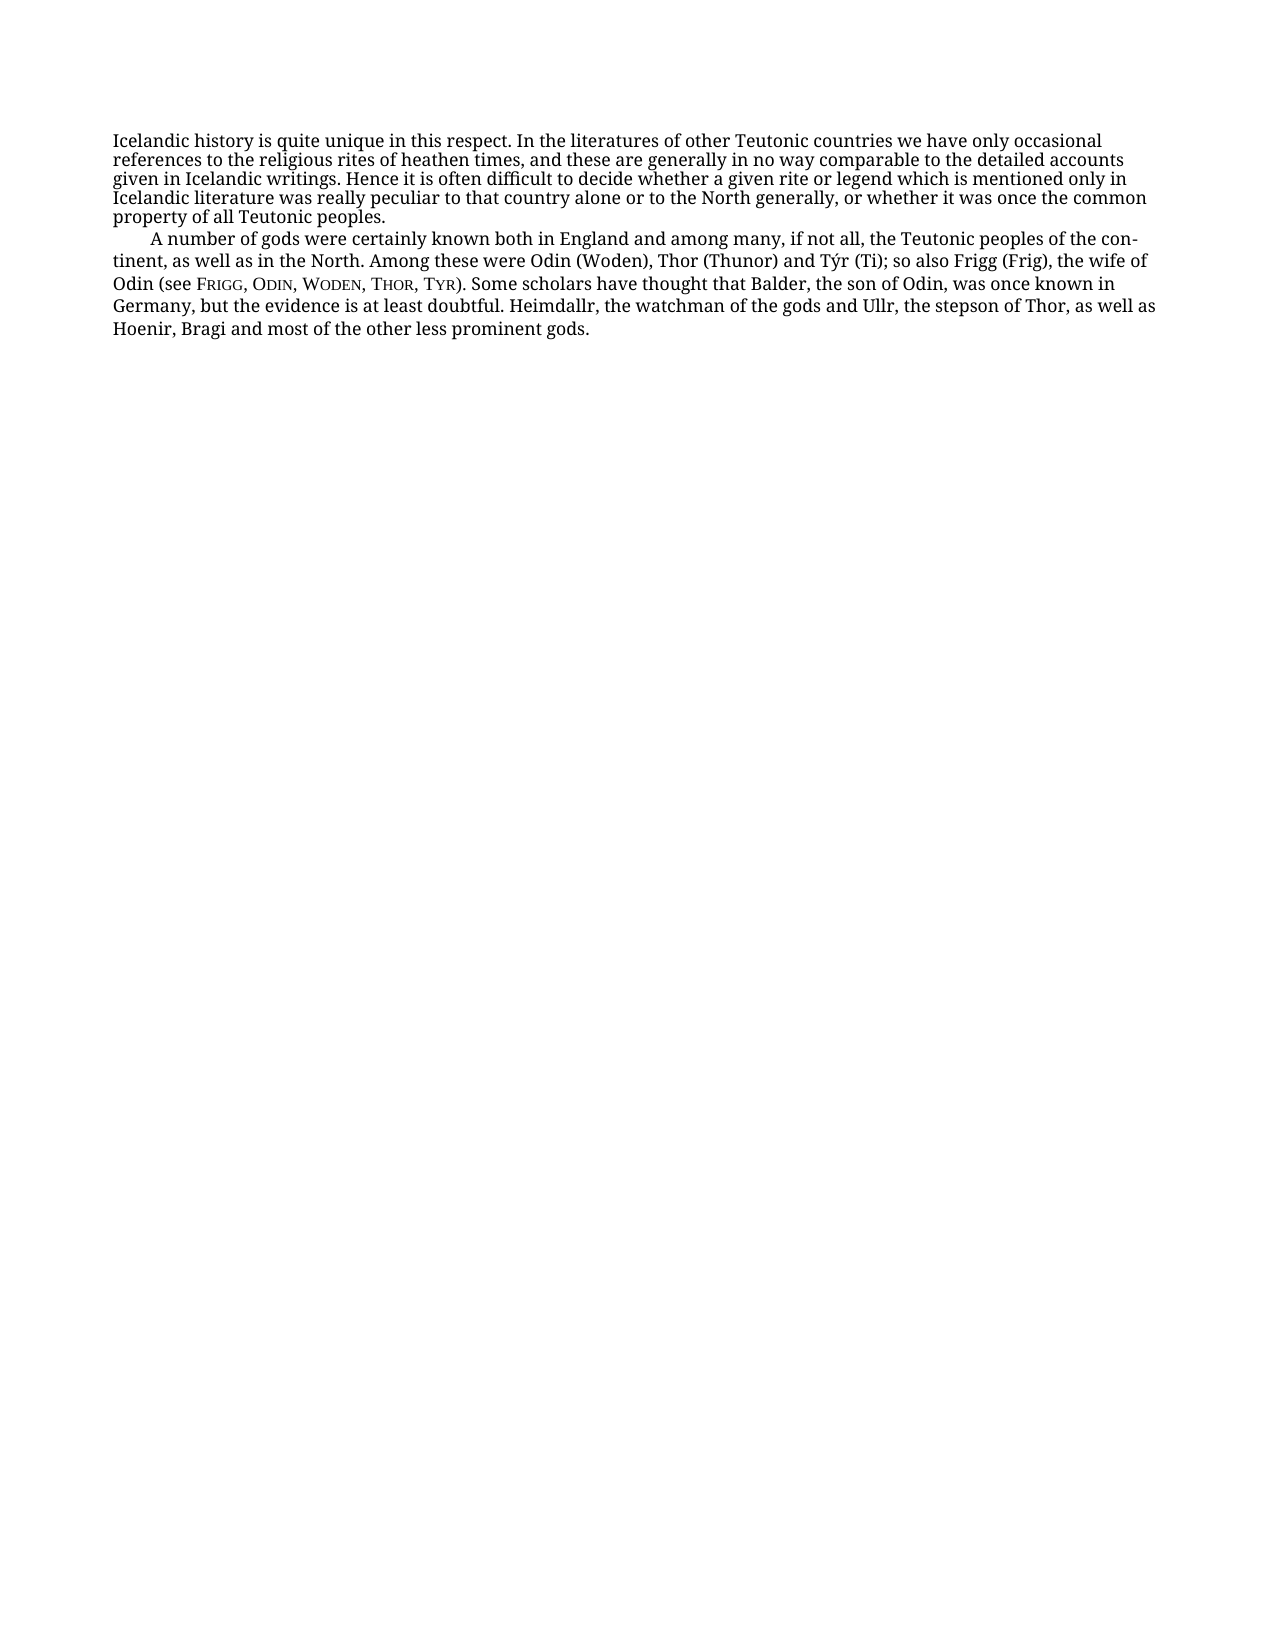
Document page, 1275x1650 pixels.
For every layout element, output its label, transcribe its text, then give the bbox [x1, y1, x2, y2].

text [113, 132, 1167, 227]
text A number of gods were certainly known both in England and among many, if not all, the Teutonic peoples of the continent, as well as in the North. Among these were Odin (Woden), Thor (Thunor) and Týr (Ti); so also Frigg (Frig), the wife of Odin (see Frigg, Odin, Woden, Thor, Tyr). Some scholars have thought that Balder, the son of Odin, was once known in Germany, but the evidence is at least doubtful. Heimdallr, the watchman of the gods and Ullr, the stepson of Thor, as well as Hoenir, Bragi and most of the other less prominent gods. [113, 227, 1167, 341]
